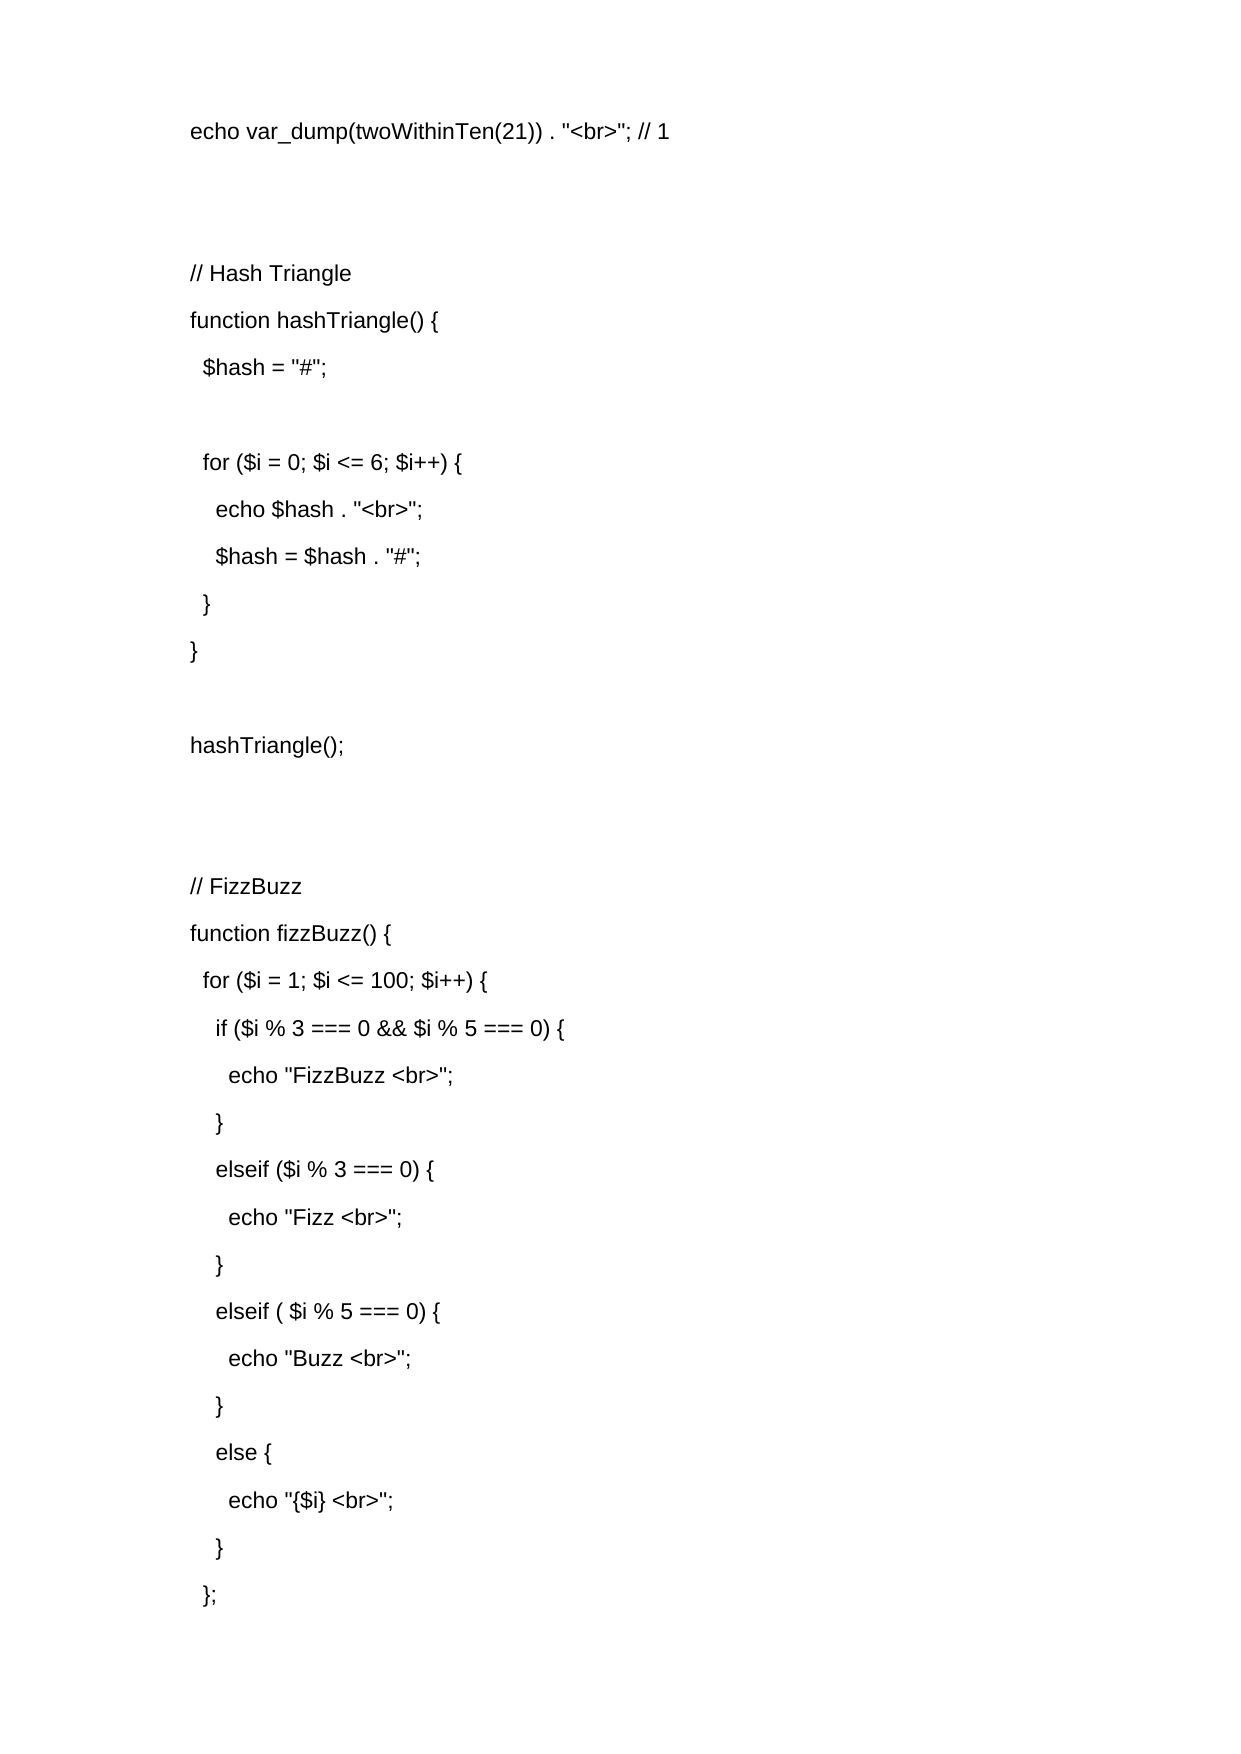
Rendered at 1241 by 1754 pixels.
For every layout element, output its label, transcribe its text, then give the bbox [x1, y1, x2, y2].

text for ($i = 1; $i <= 100; $i++) { [177, 967, 1152, 994]
text echo $hash . "<br>"; [177, 496, 1152, 522]
text echo "Buzz <br>"; [177, 1345, 1152, 1371]
text for ($i = 0; $i <= 6; $i++) { [177, 448, 1152, 475]
text } [177, 1534, 1152, 1560]
text if ($i % 3 === 0 && $i % 5 === 0) { [177, 1015, 1152, 1041]
text echo var_dump(twoWithinTen(21)) . "<br>"; // 1 [177, 118, 1152, 144]
text } [177, 590, 1152, 616]
text // FizzBuzz [177, 873, 1152, 899]
text } [177, 637, 1152, 663]
text $hash = "#"; [177, 354, 1152, 380]
text echo "{$i} <br>"; [177, 1487, 1152, 1513]
text // Hash Triangle [177, 260, 1152, 286]
text echo "FizzBuzz <br>"; [177, 1062, 1152, 1088]
text function fizzBuzz() { [177, 920, 1152, 947]
text else { [177, 1439, 1152, 1466]
text } [177, 1392, 1152, 1418]
text function hashTriangle() { [177, 307, 1152, 333]
text } [177, 1251, 1152, 1277]
text elseif ($i % 3 === 0) { [177, 1156, 1152, 1183]
text hashTriangle(); [177, 732, 1152, 758]
text echo "Fizz <br>"; [177, 1203, 1152, 1230]
text } [177, 1109, 1152, 1135]
text elseif ( $i % 5 === 0) { [177, 1298, 1152, 1324]
text }; [177, 1581, 1152, 1607]
text $hash = $hash . "#"; [177, 543, 1152, 569]
